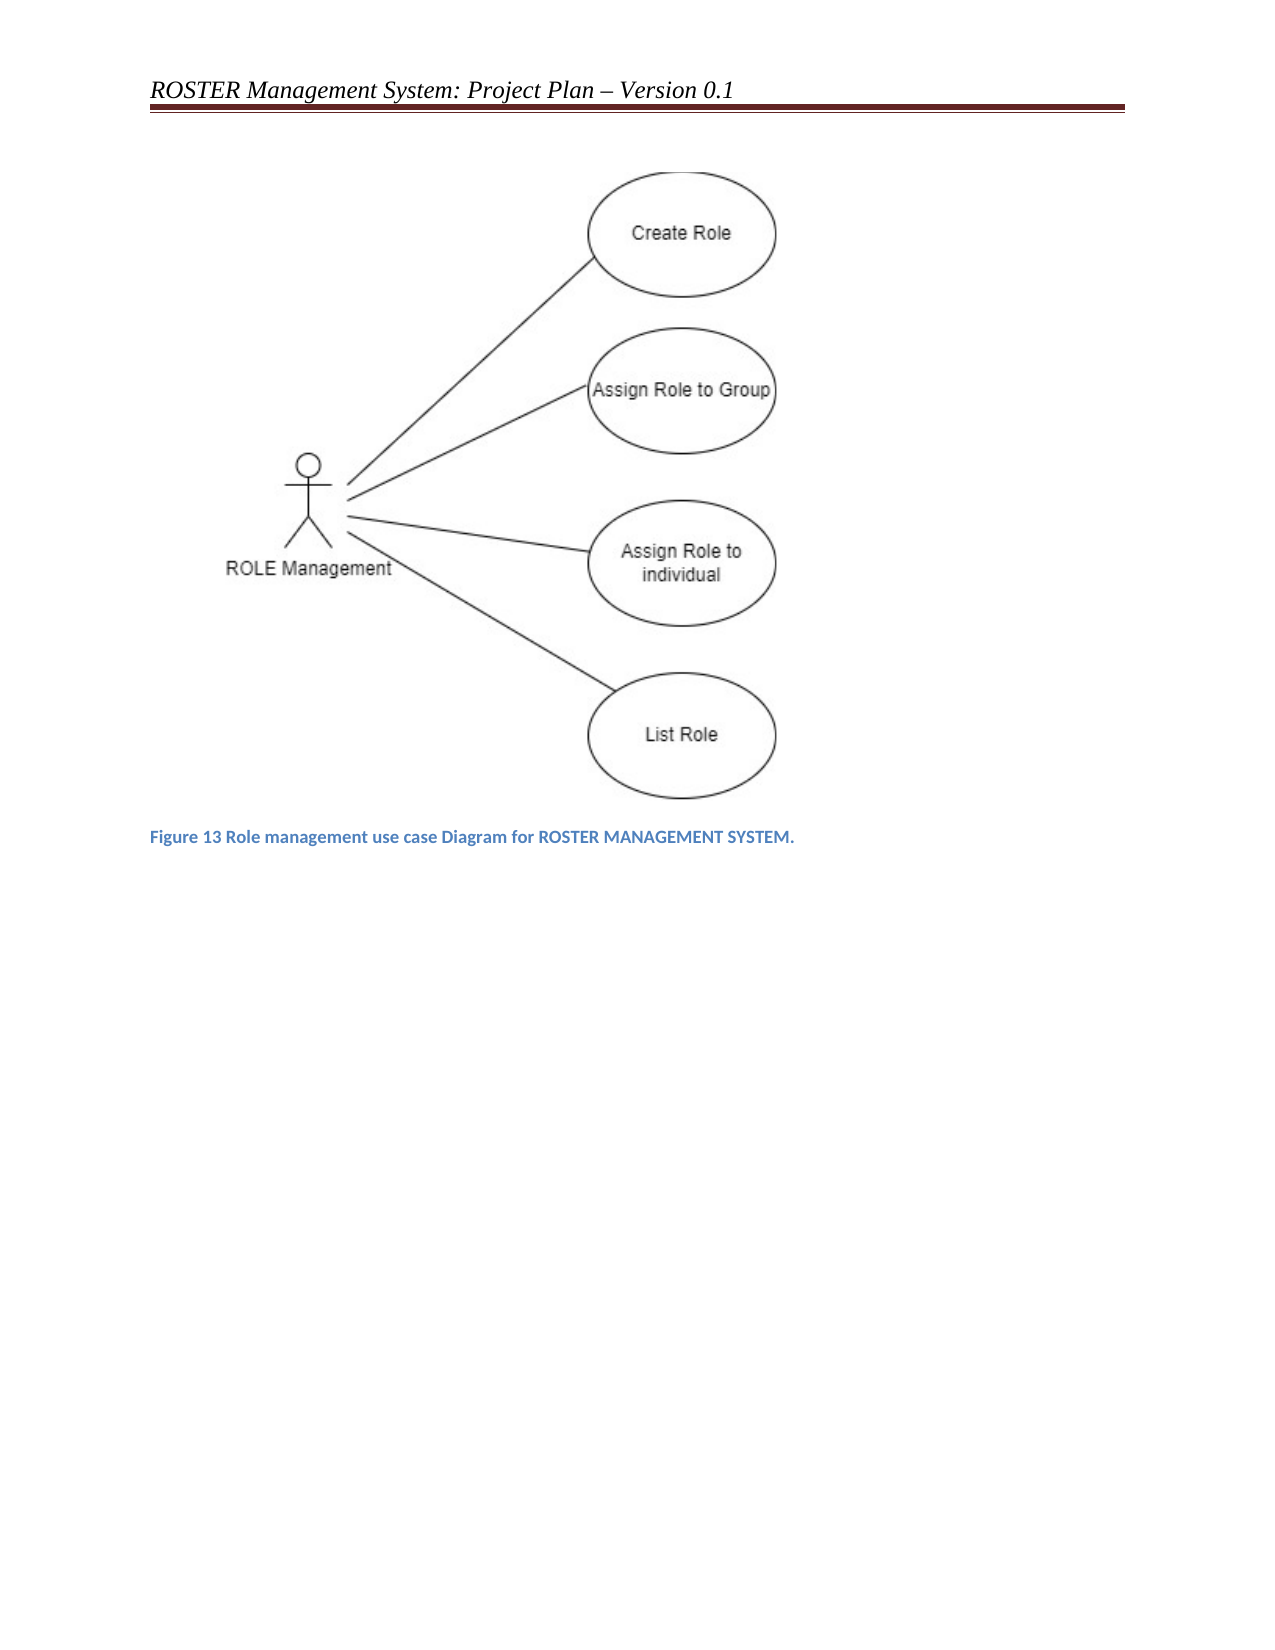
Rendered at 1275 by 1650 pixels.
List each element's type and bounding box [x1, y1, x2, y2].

picture [225, 172, 777, 801]
